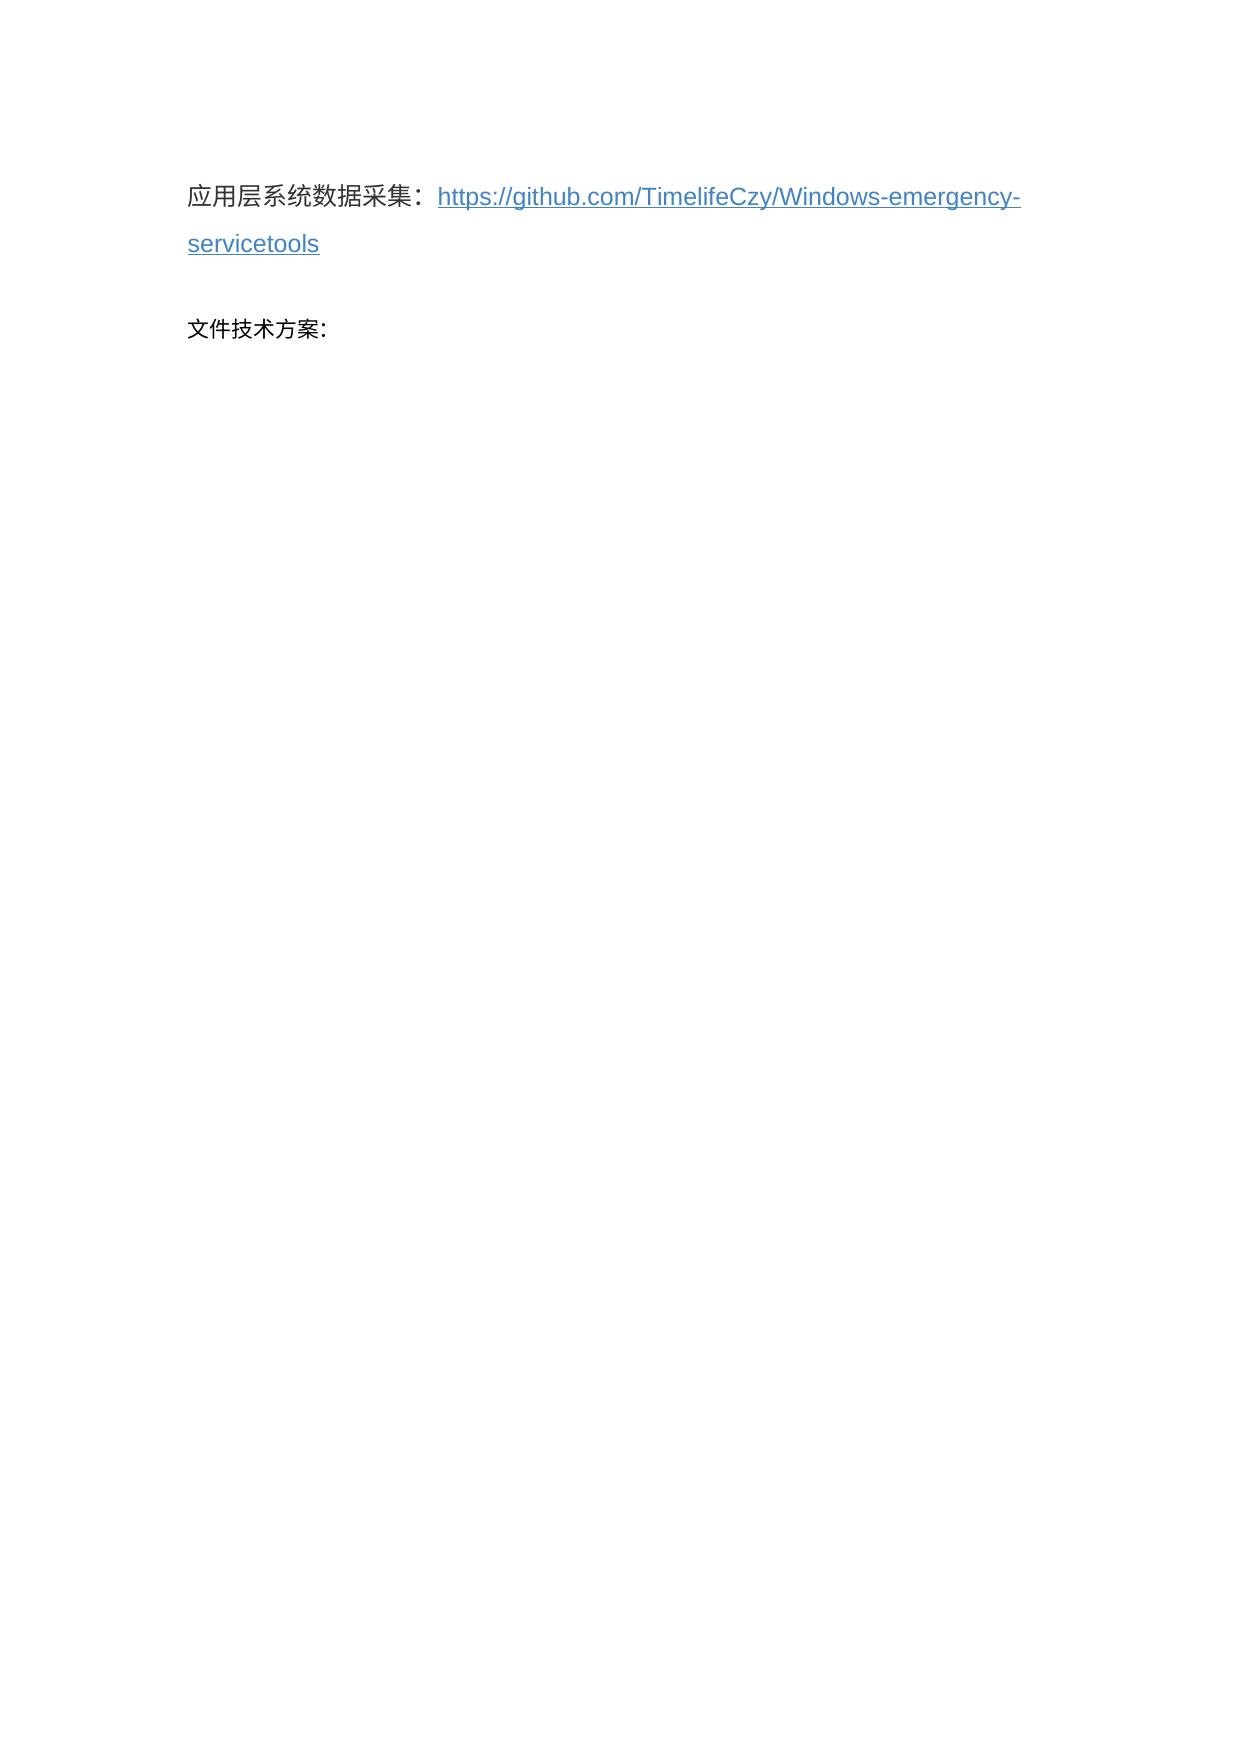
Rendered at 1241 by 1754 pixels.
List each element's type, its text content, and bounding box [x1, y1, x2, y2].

text 文件技术方案： [187, 312, 1053, 344]
text 应用层系统数据采集：https://github.com/TimelifeCzy/Windows-emergency-servicetools [187, 162, 1053, 259]
